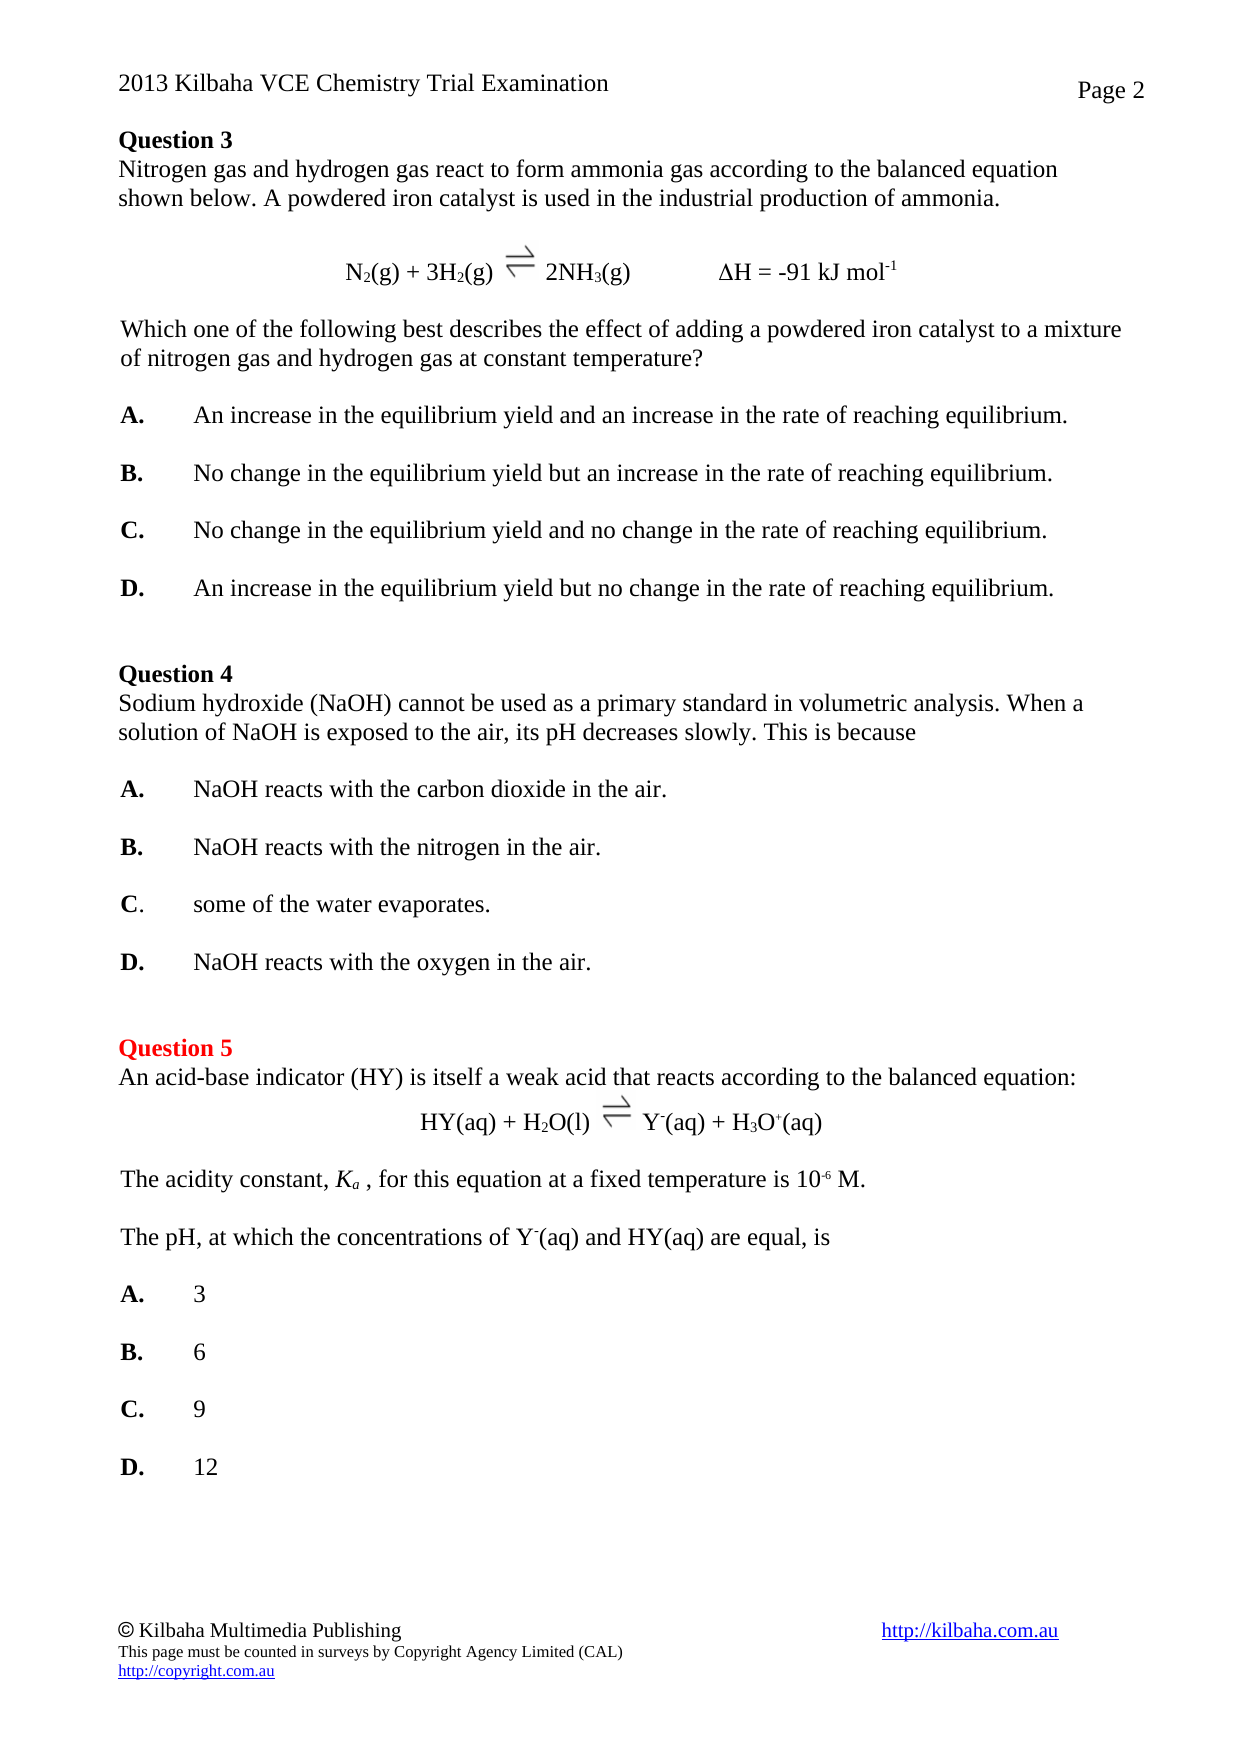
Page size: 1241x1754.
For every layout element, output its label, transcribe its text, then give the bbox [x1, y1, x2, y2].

text The pH, at which the concentrations of Y-(aq) and HY(aq) are equal, is [120, 1222, 1122, 1250]
text Question 5 [118, 1033, 1123, 1062]
text The acidity constant, Ka , for this equation at a fixed temperature is 10-6 M. [120, 1164, 1122, 1193]
text HY(aq) + H2O(l) Y-(aq) + H3O+(aq) [120, 1090, 1122, 1135]
text D. 12 [120, 1452, 1122, 1480]
text C. No change in the equilibrium yield and no change in the rate of reaching equilibrium. [120, 515, 1122, 544]
text Question 4 [118, 659, 1123, 688]
text B. No change in the equilibrium yield but an increase in the rate of reaching equilibrium. [120, 458, 1122, 487]
text B. 6 [120, 1337, 1122, 1365]
text D. NaOH reacts with the oxygen in the air. [120, 947, 1122, 975]
text D. An increase in the equilibrium yield but no change in the rate of reaching equilibrium. [120, 573, 1122, 602]
text Which one of the following best describes the effect of adding a powdered iron catalyst to a mixture of nitrogen gas and hydrogen gas at constant temperature? [120, 314, 1122, 372]
text A. 3 [120, 1279, 1122, 1308]
text Question 3 [118, 125, 1123, 154]
text C. some of the water evaporates. [120, 889, 1122, 918]
text B. NaOH reacts with the nitrogen in the air. [120, 832, 1122, 860]
text A. NaOH reacts with the carbon dioxide in the air. [120, 774, 1122, 803]
text An acid-base indicator (HY) is itself a weak acid that reacts according to the balanced equation: [118, 1062, 1122, 1090]
text A. An increase in the equilibrium yield and an increase in the rate of reaching equilibrium. [120, 400, 1122, 429]
text Nitrogen gas and hydrogen gas react to form ammonia gas according to the balanced equation shown below. A powdered iron catalyst is used in the industrial production of ammonia. [118, 154, 1122, 212]
text Sodium hydroxide (NaOH) cannot be used as a primary standard in volumetric analysis. When a solution of NaOH is exposed to the air, its pH decreases slowly. This is because [118, 688, 1122, 745]
text C. 9 [120, 1394, 1122, 1423]
text N2(g) + 3H2(g) 2NH3(g) H = -91 kJ mol-1 [120, 240, 1122, 285]
